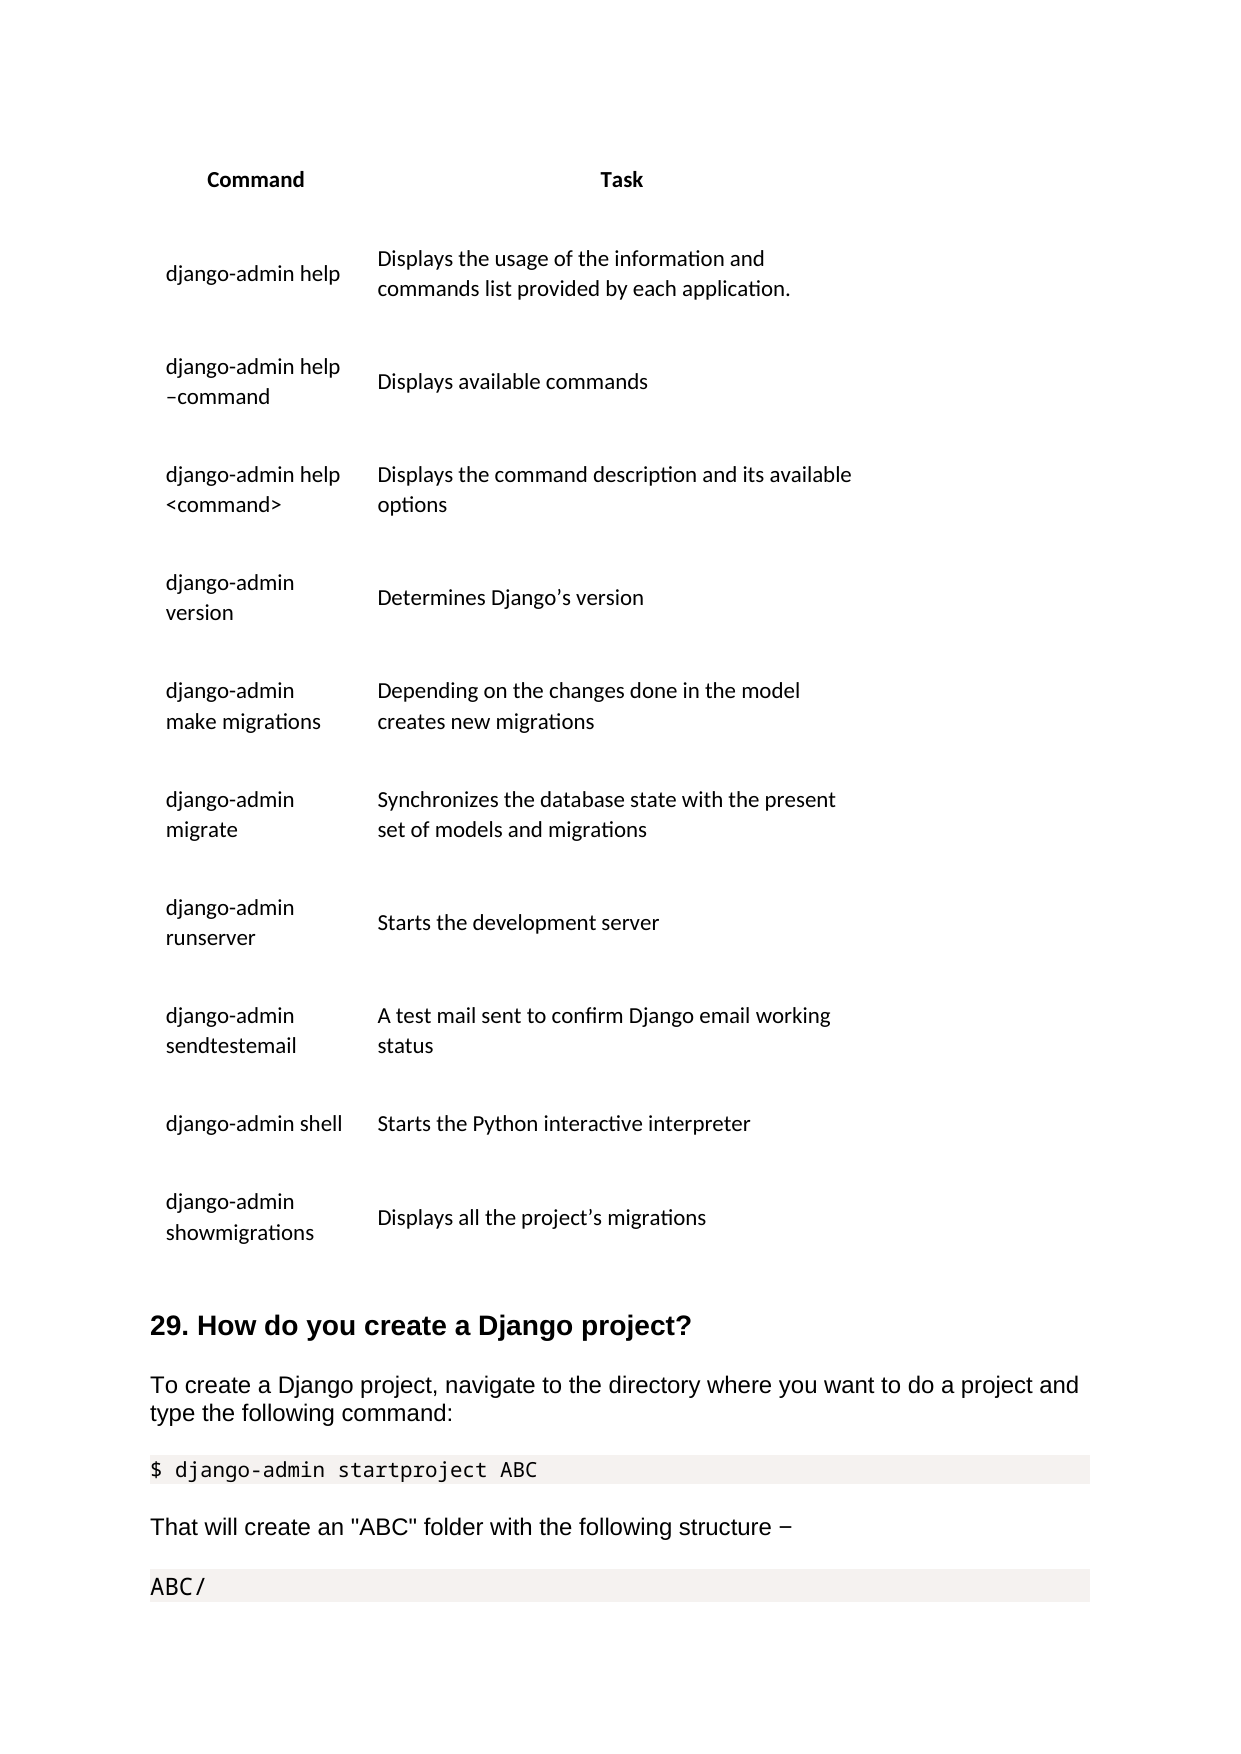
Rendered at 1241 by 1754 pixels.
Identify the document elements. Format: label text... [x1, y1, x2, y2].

text To create a Django project, navigate to the directory where you want to do a project and type the following command: [150, 1371, 1090, 1426]
table_cell Synchronizes the database state with the present set of models and migrations [362, 769, 882, 877]
table_cell django-admin showmigrations [150, 1172, 362, 1280]
table_cell Displays available commands [362, 336, 882, 444]
subtitle 29. How do you create a Django project? [150, 1309, 1090, 1342]
table_header Task [362, 150, 882, 228]
table_cell Displays all the project’s migrations [362, 1172, 882, 1280]
table_cell Displays the usage of the information and commands list provided by each application. [362, 228, 882, 336]
table_cell django-admin help [150, 228, 362, 336]
table_cell Starts the development server [362, 878, 882, 986]
table_cell django-admin shell [150, 1094, 362, 1172]
table_cell django-admin version [150, 553, 362, 661]
table_cell django-admin help <command> [150, 445, 362, 553]
text ABC/ [150, 1569, 1090, 1602]
table_cell Depending on the changes done in the model creates new migrations [362, 661, 882, 769]
table_cell A test mail sent to confirm Django email working status [362, 986, 882, 1094]
table_cell django-admin make migrations [150, 661, 362, 769]
text That will create an "ABC" folder with the following structure − [150, 1513, 1090, 1540]
table_cell Determines Django’s version [362, 553, 882, 661]
text $ django-admin startproject ABC [150, 1455, 1090, 1484]
table_header Command [150, 150, 362, 228]
table_cell Displays the command description and its available options [362, 445, 882, 553]
table_cell Starts the Python interactive interpreter [362, 1094, 882, 1172]
table_cell django-admin runserver [150, 878, 362, 986]
table_cell django-admin help –command [150, 336, 362, 444]
table_cell django-admin migrate [150, 769, 362, 877]
table_cell django-admin sendtestemail [150, 986, 362, 1094]
